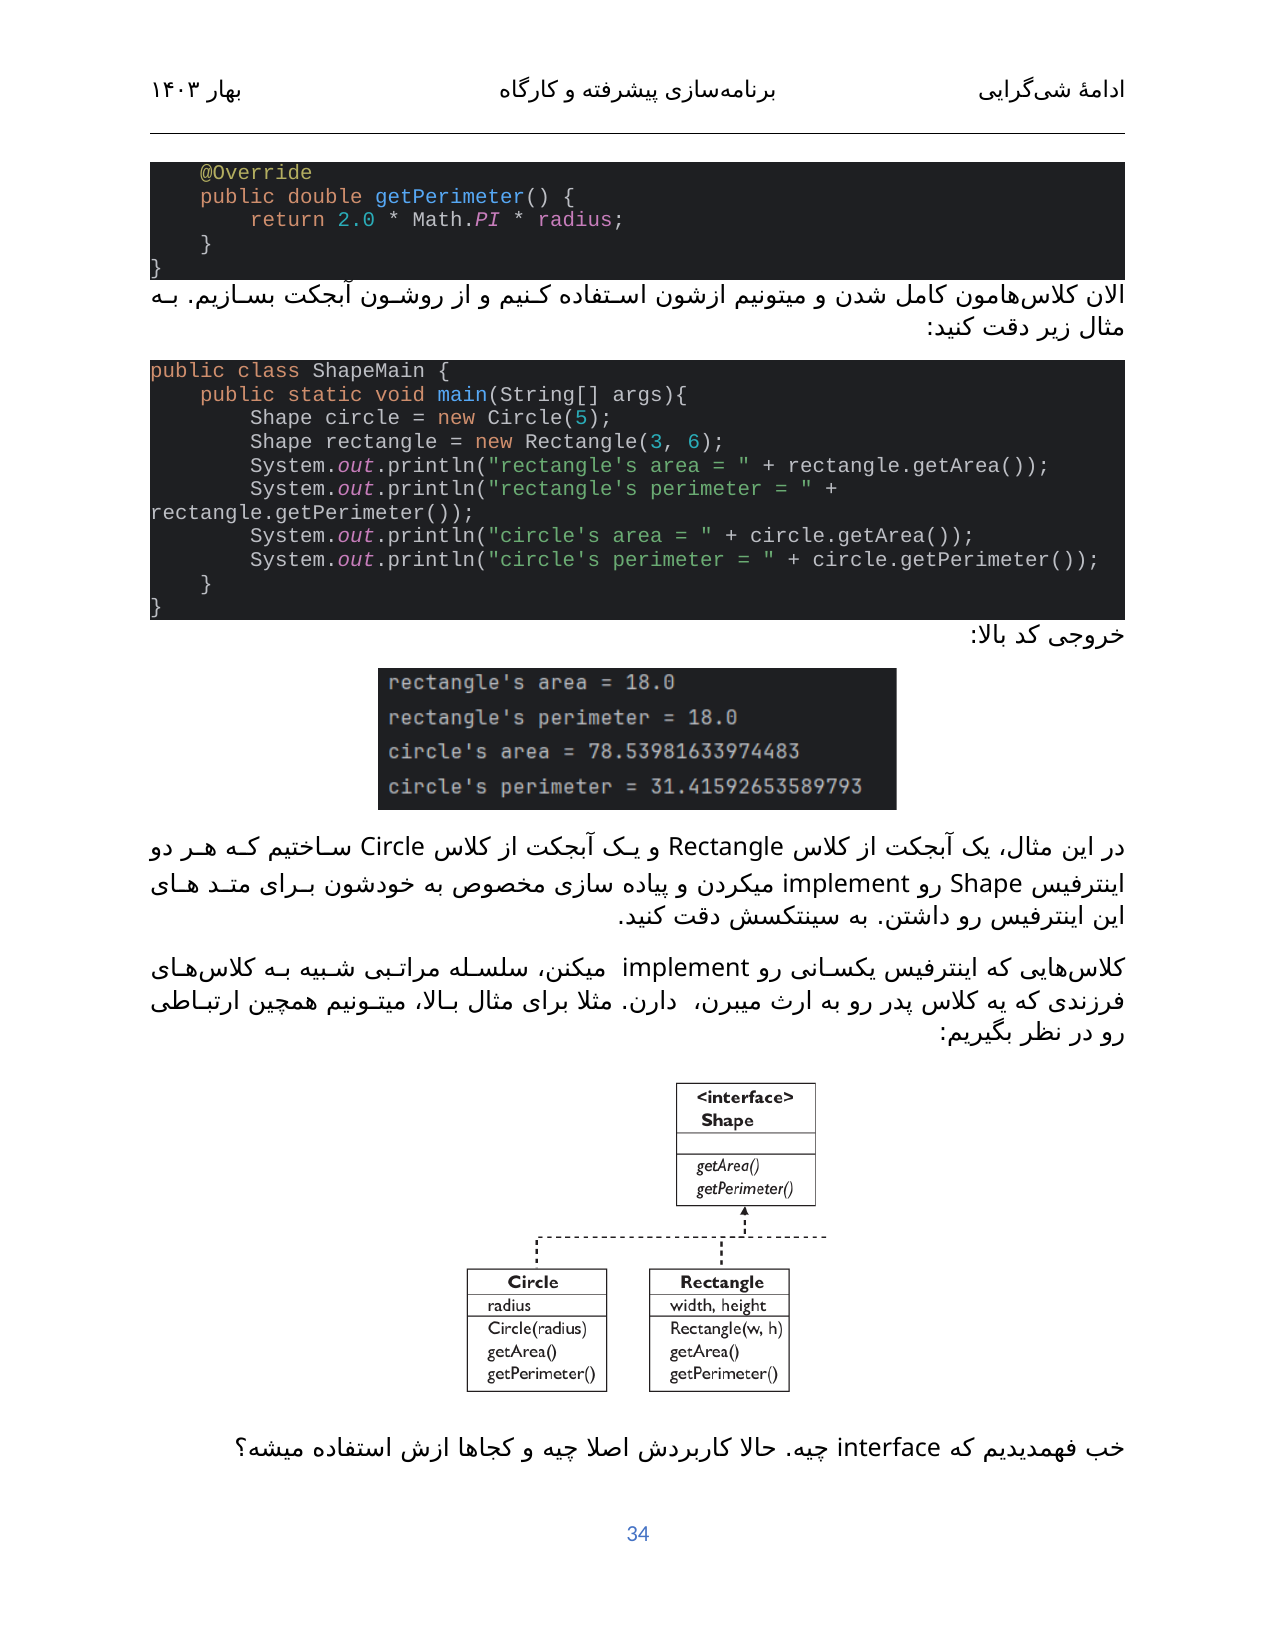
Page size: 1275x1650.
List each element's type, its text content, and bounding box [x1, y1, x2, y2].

text الان کلاس‌هامون کامل شدن و میتونیم ازشون استفاده کنیم و از روشون آبجکت بسازیم. به مثال زیر دقت کنید: [150, 280, 1125, 341]
picture [378, 668, 897, 810]
text @Override public double getPerimeter() { return 2.0 * Math.PI * radius; } } [150, 162, 1125, 280]
text public class ShapeMain { public static void main(String[] args){ Shape circle = new Circle(5); Shape rectangle = new Rectangle(3, 6); System.out.println("rectangle's area = " + rectangle.getArea()); System.out.println("rectangle's perimeter = " + rectangle.getPerimeter()); System.out.println("circle's area = " + circle.getArea()); System.out.println("circle's perimeter = " + circle.getPerimeter()); } } [150, 360, 1125, 620]
text خب فهمدیدیم که interface چیه. حالا کاربردش اصلا چیه و کجاها ازش استفاده میشه؟ [150, 1429, 1125, 1463]
text کلاس‌هایی که اینترفیس یکسانی رو implement میکنن، سلسله مراتبی شبیه به کلاس‌های فرزندی که یه کلاس پدر رو به ارث میبرن، دارن. مثلا برای مثال بالا، میتونیم همچین ارتباطی رو در نظر بگیریم: [150, 950, 1125, 1047]
picture [448, 1065, 827, 1410]
text خروجی کد بالا: [150, 620, 1125, 649]
text در این مثال، یک آبجکت از کلاس Rectangle و یک آبجکت از کلاس Circle ساختیم که هر دو اینترفیس Shape رو implement میکردن و پیاده سازی مخصوص به خودشون برای متد های این اینترفیس رو داشتن. به سینتکسش دقت کنید. [150, 829, 1125, 931]
